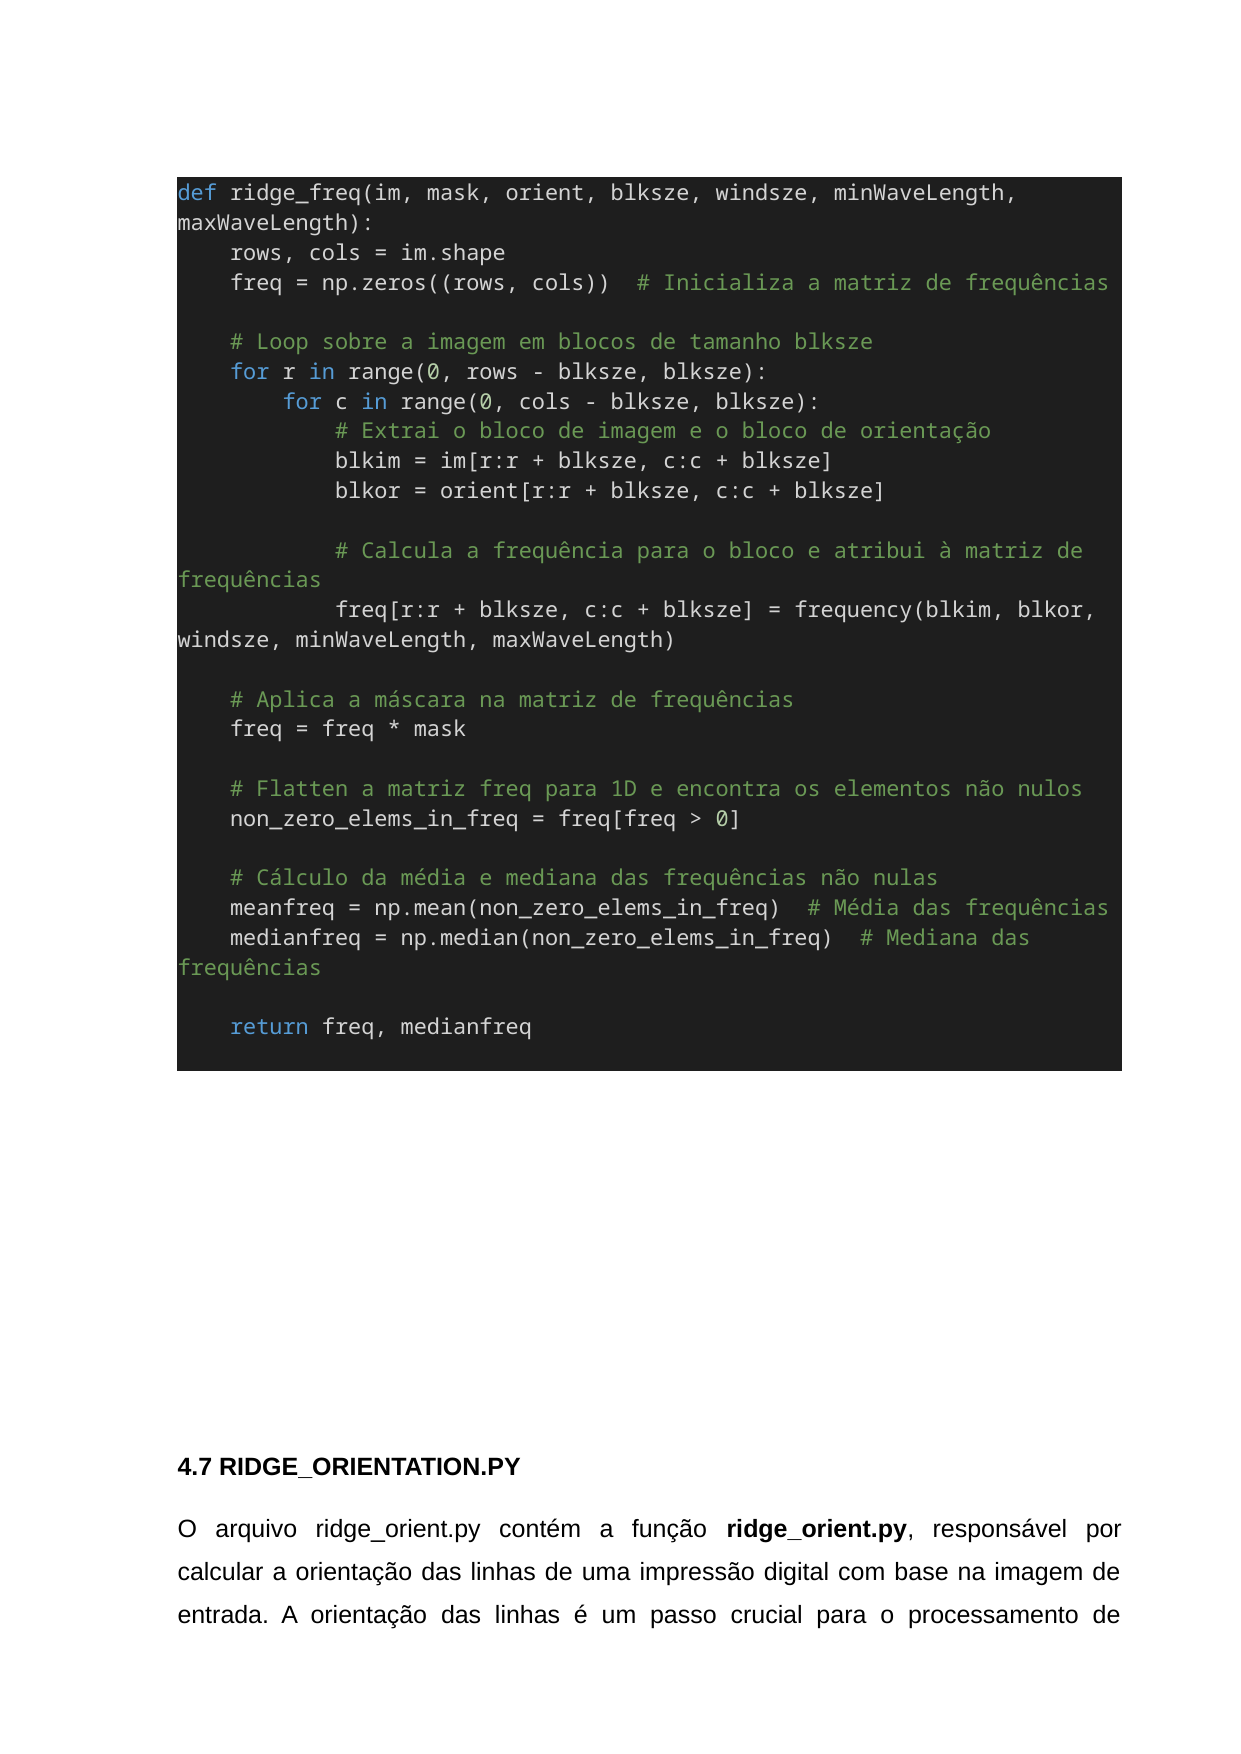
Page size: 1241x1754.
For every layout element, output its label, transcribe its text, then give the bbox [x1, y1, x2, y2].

text medianfreq = np.median(non_zero_elems_in_freq) # Mediana das frequências [177, 922, 1122, 982]
text # Loop sobre a imagem em blocos de tamanho blksze [177, 326, 1122, 356]
text for c in range(0, cols - blksze, blksze): [177, 386, 1122, 416]
text # Calcula a frequência para o bloco e atribui à matriz de frequências [177, 535, 1122, 594]
text # Extrai o bloco de imagem e o bloco de orientação [177, 416, 1122, 445]
subtitle 4.7 RIDGE_ORIENTATION.PY [177, 1452, 1122, 1480]
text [177, 1514, 1122, 1629]
text for r in range(0, rows - blksze, blksze): [177, 356, 1122, 386]
text return freq, medianfreq [177, 1011, 1122, 1041]
text blkor = orient[r:r + blksze, c:c + blksze] [177, 475, 1122, 505]
text blkim = im[r:r + blksze, c:c + blksze] [177, 445, 1122, 475]
text freq = freq * mask [177, 713, 1122, 743]
text # Cálculo da média e mediana das frequências não nulas [177, 862, 1122, 892]
text def ridge_freq(im, mask, orient, blksze, windsze, minWaveLength, maxWaveLength): [177, 177, 1122, 237]
text # Flatten a matriz freq para 1D e encontra os elementos não nulos [177, 773, 1122, 803]
text meanfreq = np.mean(non_zero_elems_in_freq) # Média das frequências [177, 892, 1122, 922]
text freq = np.zeros((rows, cols)) # Inicializa a matriz de frequências [177, 267, 1122, 296]
text freq[r:r + blksze, c:c + blksze] = frequency(blkim, blkor, windsze, minWaveLength, maxWaveLength) [177, 594, 1122, 654]
text # Aplica a máscara na matriz de frequências [177, 684, 1122, 713]
text non_zero_elems_in_freq = freq[freq > 0] [177, 803, 1122, 833]
text rows, cols = im.shape [177, 237, 1122, 267]
